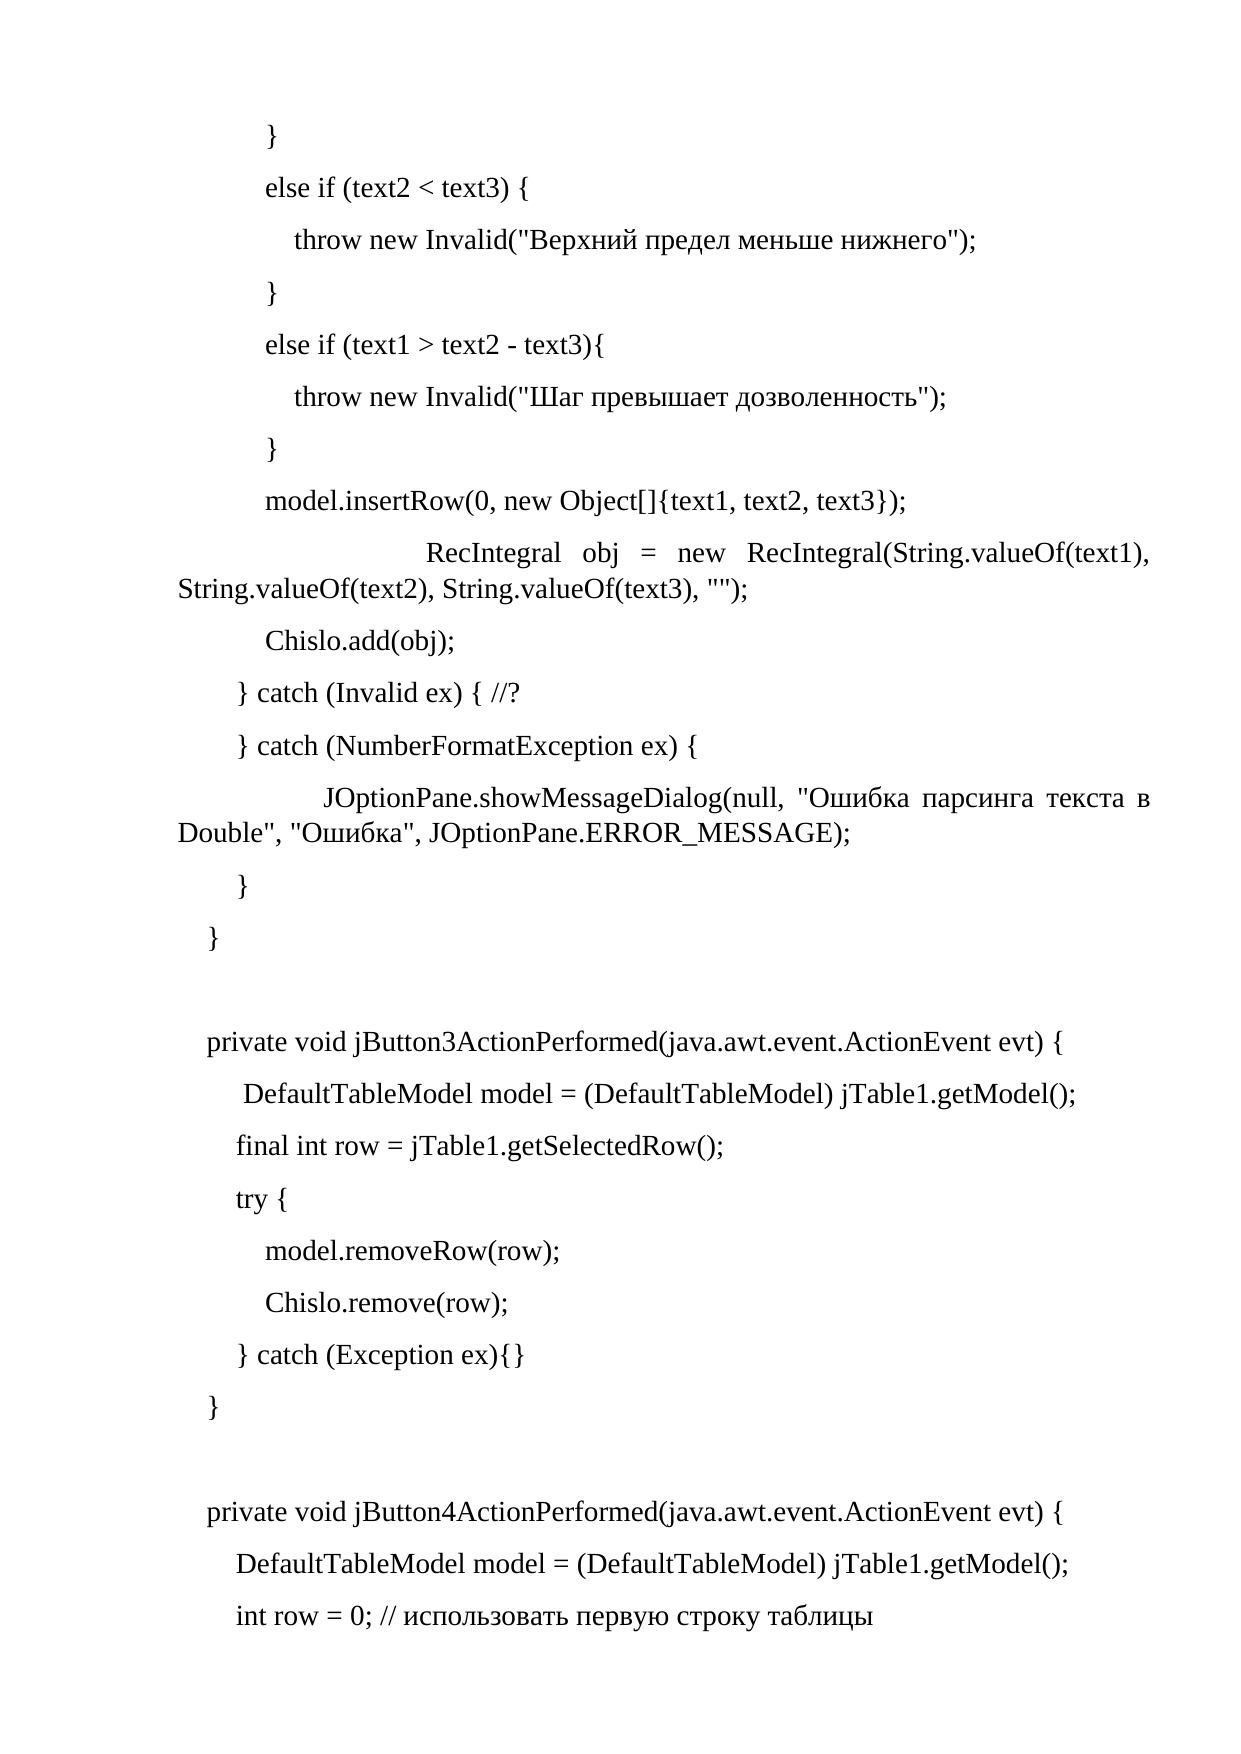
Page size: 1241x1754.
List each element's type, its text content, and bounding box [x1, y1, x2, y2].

text JOptionPane.showMessageDialog(null, "Ошибка парсинга текста в Double", "Ошибка", JOptionPane.ERROR_MESSAGE); [177, 780, 1152, 849]
text Chislo.remove(row); [177, 1285, 1152, 1319]
text } [177, 431, 1152, 465]
text } catch (Invalid ex) { //? [177, 676, 1152, 709]
text int row = 0; // использовать первую строку таблицы [177, 1598, 1152, 1632]
text DefaultTableModel model = (DefaultTableModel) jTable1.getModel(); [177, 1076, 1152, 1110]
text Chislo.add(obj); [177, 623, 1152, 657]
text model.removeRow(row); [177, 1233, 1152, 1266]
text } [177, 275, 1152, 308]
text } [177, 118, 1152, 152]
text else if (text1 > text2 - text3){ [177, 327, 1152, 360]
text } [177, 868, 1152, 901]
text } [177, 1389, 1152, 1423]
text } catch (NumberFormatException ex) { [177, 728, 1152, 761]
text DefaultTableModel model = (DefaultTableModel) jTable1.getModel(); [177, 1546, 1152, 1579]
text try { [177, 1181, 1152, 1214]
text } catch (Exception ex){} [177, 1337, 1152, 1371]
text throw new Invalid("Шаг превышает дозволенность"); [177, 379, 1152, 413]
text private void jButton3ActionPerformed(java.awt.event.ActionEvent evt) { [177, 1024, 1152, 1058]
text } [177, 920, 1152, 953]
text else if (text2 < text3) { [177, 170, 1152, 204]
text final int row = jTable1.getSelectedRow(); [177, 1128, 1152, 1162]
text RecIntegral obj = new RecIntegral(String.valueOf(text1), String.valueOf(text2), String.valueOf(text3), ""); [177, 536, 1152, 605]
text private void jButton4ActionPerformed(java.awt.event.ActionEvent evt) { [177, 1494, 1152, 1527]
text model.insertRow(0, new Object[]{text1, text2, text3}); [177, 483, 1152, 517]
text throw new Invalid("Верхний предел меньше нижнего"); [177, 222, 1152, 256]
